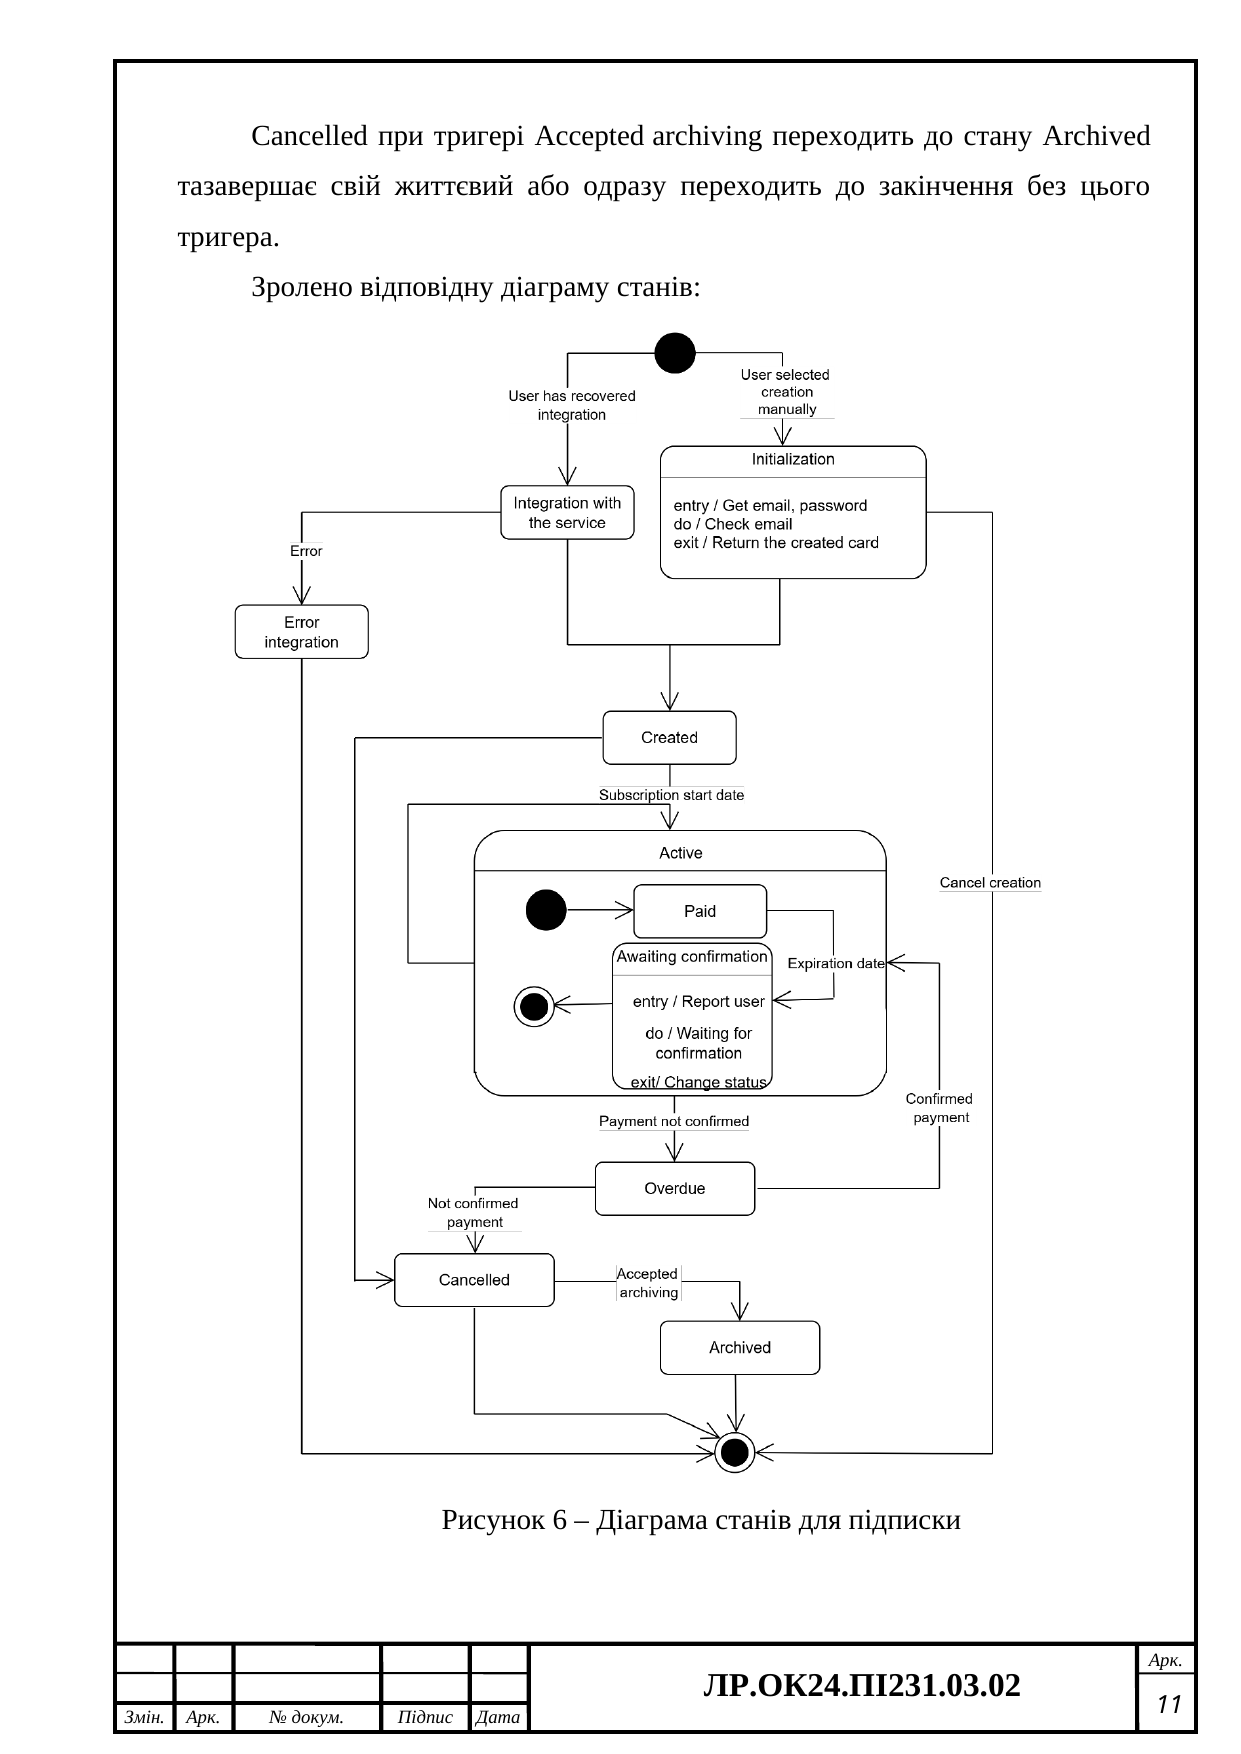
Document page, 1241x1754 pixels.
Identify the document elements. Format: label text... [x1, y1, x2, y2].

text Cancelled при тригері Accepted archiving переходить до стану Archived тазавершає свій життєвий або одразу переходить до закінчення без цього тригера. [177, 118, 1152, 252]
picture [221, 319, 1054, 1486]
text Зролено відповідну діаграму станів: [177, 269, 1152, 303]
text Рисунок 6 – Діаграма станів для підписки [177, 1502, 1152, 1536]
